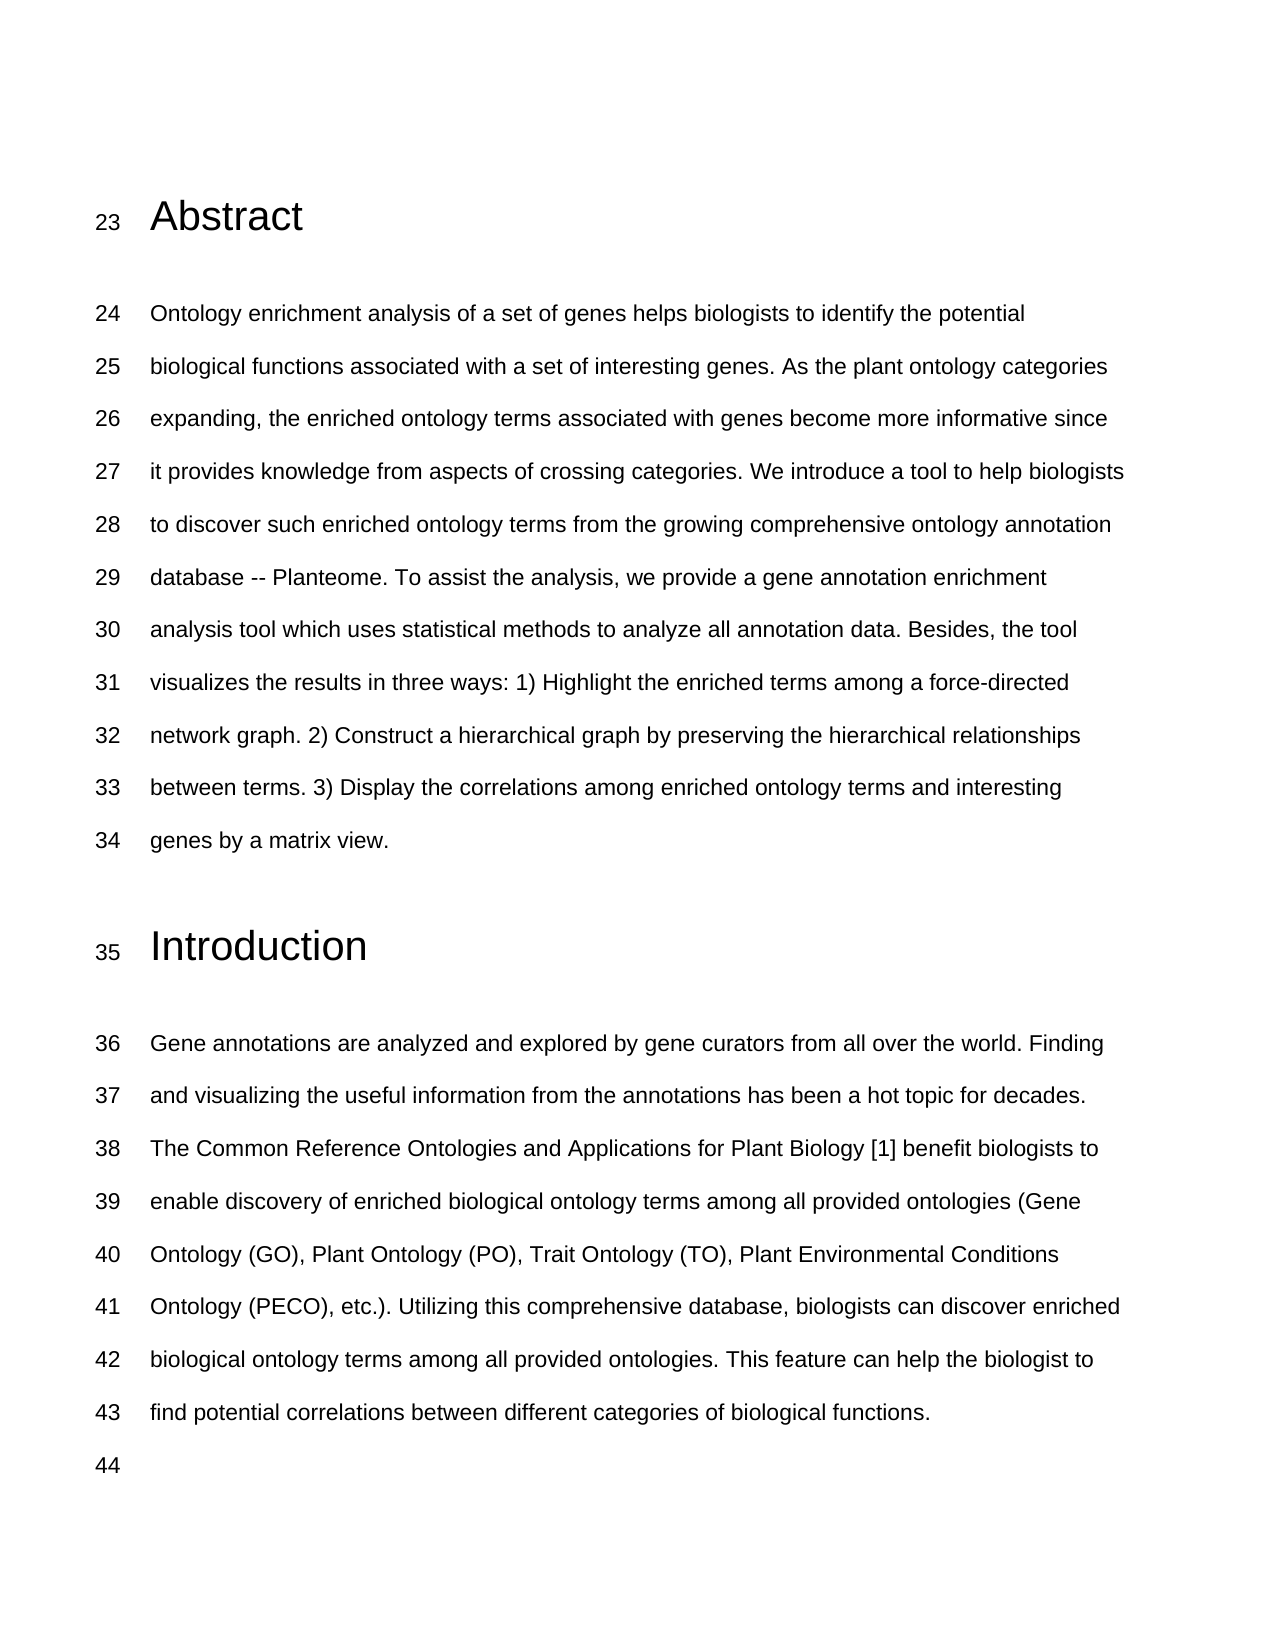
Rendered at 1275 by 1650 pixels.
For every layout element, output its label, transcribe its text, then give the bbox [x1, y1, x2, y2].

subtitle Introduction [150, 921, 1125, 969]
text Gene annotations are analyzed and explored by gene curators from all over the world. Finding and visualizing the useful information from the annotations has been a hot topic for decades. The Common Reference Ontologies and Applications for Plant Biology [1] benefit biologists to enable discovery of enriched biological ontology terms among all provided ontologies (Gene Ontology (GO), Plant Ontology (PO), Trait Ontology (TO), Plant Environmental Conditions Ontology (PECO), etc.). Utilizing this comprehensive database, biologists can discover enriched biological ontology terms among all provided ontologies. This feature can help the biologist to find potential correlations between different categories of biological functions. [150, 1030, 1125, 1425]
text Ontology enrichment analysis of a set of genes helps biologists to identify the potential biological functions associated with a set of interesting genes. As the plant ontology categories expanding, the enriched ontology terms associated with genes become more informative since it provides knowledge from aspects of crossing categories. We introduce a tool to help biologists to discover such enriched ontology terms from the growing comprehensive ontology annotation database -- Planteome. To assist the analysis, we provide a gene annotation enrichment analysis tool which uses statistical methods to analyze all annotation data. Besides, the tool visualizes the results in three ways: 1) Highlight the enriched terms among a force-directed network graph. 2) Construct a hierarchical graph by preserving the hierarchical relationships between terms. 3) Display the correlations among enriched ontology terms and interesting genes by a matrix view. [150, 300, 1125, 853]
subtitle Abstract [150, 192, 1125, 239]
